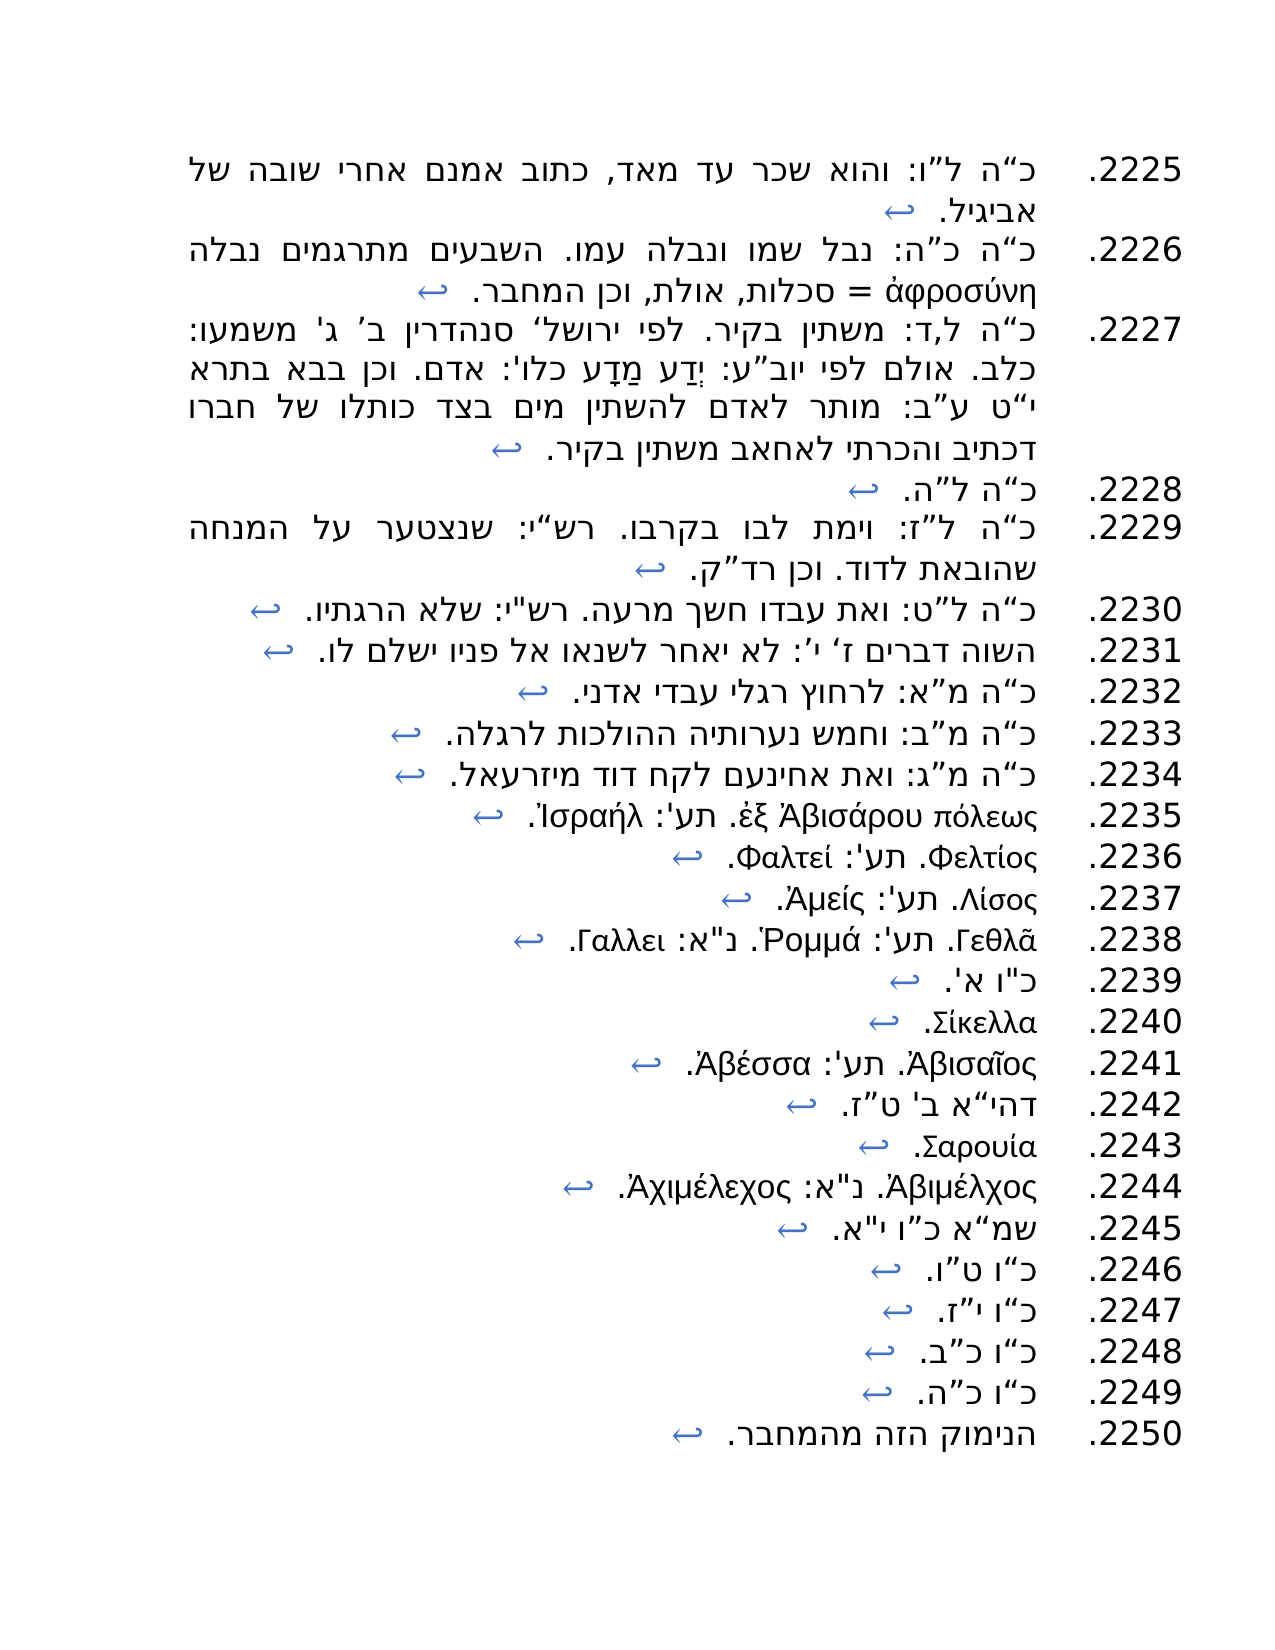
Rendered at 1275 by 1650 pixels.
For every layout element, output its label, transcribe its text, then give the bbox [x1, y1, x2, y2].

list כ“ו ט”ו. ↩ [187, 1248, 1087, 1289]
list הנימוק הזה מהמחבר. ↩ [187, 1412, 1087, 1453]
list Σαρουία. ↩ [187, 1124, 1087, 1166]
list Σίκελλα. ↩ [187, 1001, 1087, 1042]
list כ“ה ל”ו: והוא שכר עד מאד, כתוב אמנם אחרי שובה של אביגיל. ↩ [187, 150, 1087, 230]
list ἐξ Ἀβισάρου πόλεως. תע': Ἰσραήλ. ↩ [187, 794, 1087, 835]
list כ“ה ל,ד: משתין בקיר. לפי ירושל‘ סנהדרין ב’ ג' משמעו: כלב. אולם לפי יוב”ע: יְדַע מַדָע כלו': אדם. וכן בבא בתרא י“ט ע”ב: מותר לאדם להשתין מים בצד כותלו של חברו דכתיב והכרתי לאחאב משתין בקיר. ↩ [187, 310, 1087, 468]
list שמ“א כ”ו י"א. ↩ [187, 1207, 1087, 1248]
list Φελτίος. תע': Φαλτεί. ↩ [187, 835, 1087, 877]
list כ“ה ל”ז: וימת לבו בקרבו. רש“י: שנצטער על המנחה שהובאת לדוד. וכן רד”ק. ↩ [187, 509, 1087, 589]
list כ“ו י”ז. ↩ [187, 1289, 1087, 1330]
list כ“ה מ”ב: וחמש נערותיה ההולכות לרגלה. ↩ [187, 712, 1087, 753]
list כ“ה כ”ה: נבל שמו ונבלה עמו. השבעים מתרגמים נבלה ἀφροσύνη = סכלות, אולת, וכן המחבר. ↩ [187, 230, 1087, 310]
list השוה דברים ז‘ י’: לא יאחר לשנאו אל פניו ישלם לו. ↩ [187, 630, 1087, 671]
list כ“ה ל”ט: ואת עבדו חשך מרעה. רש"י: שלא הרגתיו. ↩ [187, 589, 1087, 630]
list כ“ו כ”ה. ↩ [187, 1371, 1087, 1412]
list כ“ו כ”ב. ↩ [187, 1330, 1087, 1371]
list דהי“א ב' ט”ז. ↩ [187, 1083, 1087, 1124]
list Ἀβιμέλχος. נ"א: Ἀχιμέλεχος. ↩ [187, 1166, 1087, 1207]
list כ"ו א'. ↩ [187, 960, 1087, 1001]
list Ἀβισαῖος. תע': Ἀβέσσα. ↩ [187, 1042, 1087, 1083]
list כ“ה מ”א: לרחוץ רגלי עבדי אדני. ↩ [187, 671, 1087, 712]
list Λίσος. תע': Ἀμείς. ↩ [187, 877, 1087, 918]
list כ“ה מ”ג: ואת אחינעם לקח דוד מיזרעאל. ↩ [187, 753, 1087, 794]
list כ“ה ל”ה. ↩ [187, 468, 1087, 509]
list Γεθλᾶ. תע': Ῥομμά. נ"א: Γαλλει. ↩ [187, 918, 1087, 960]
